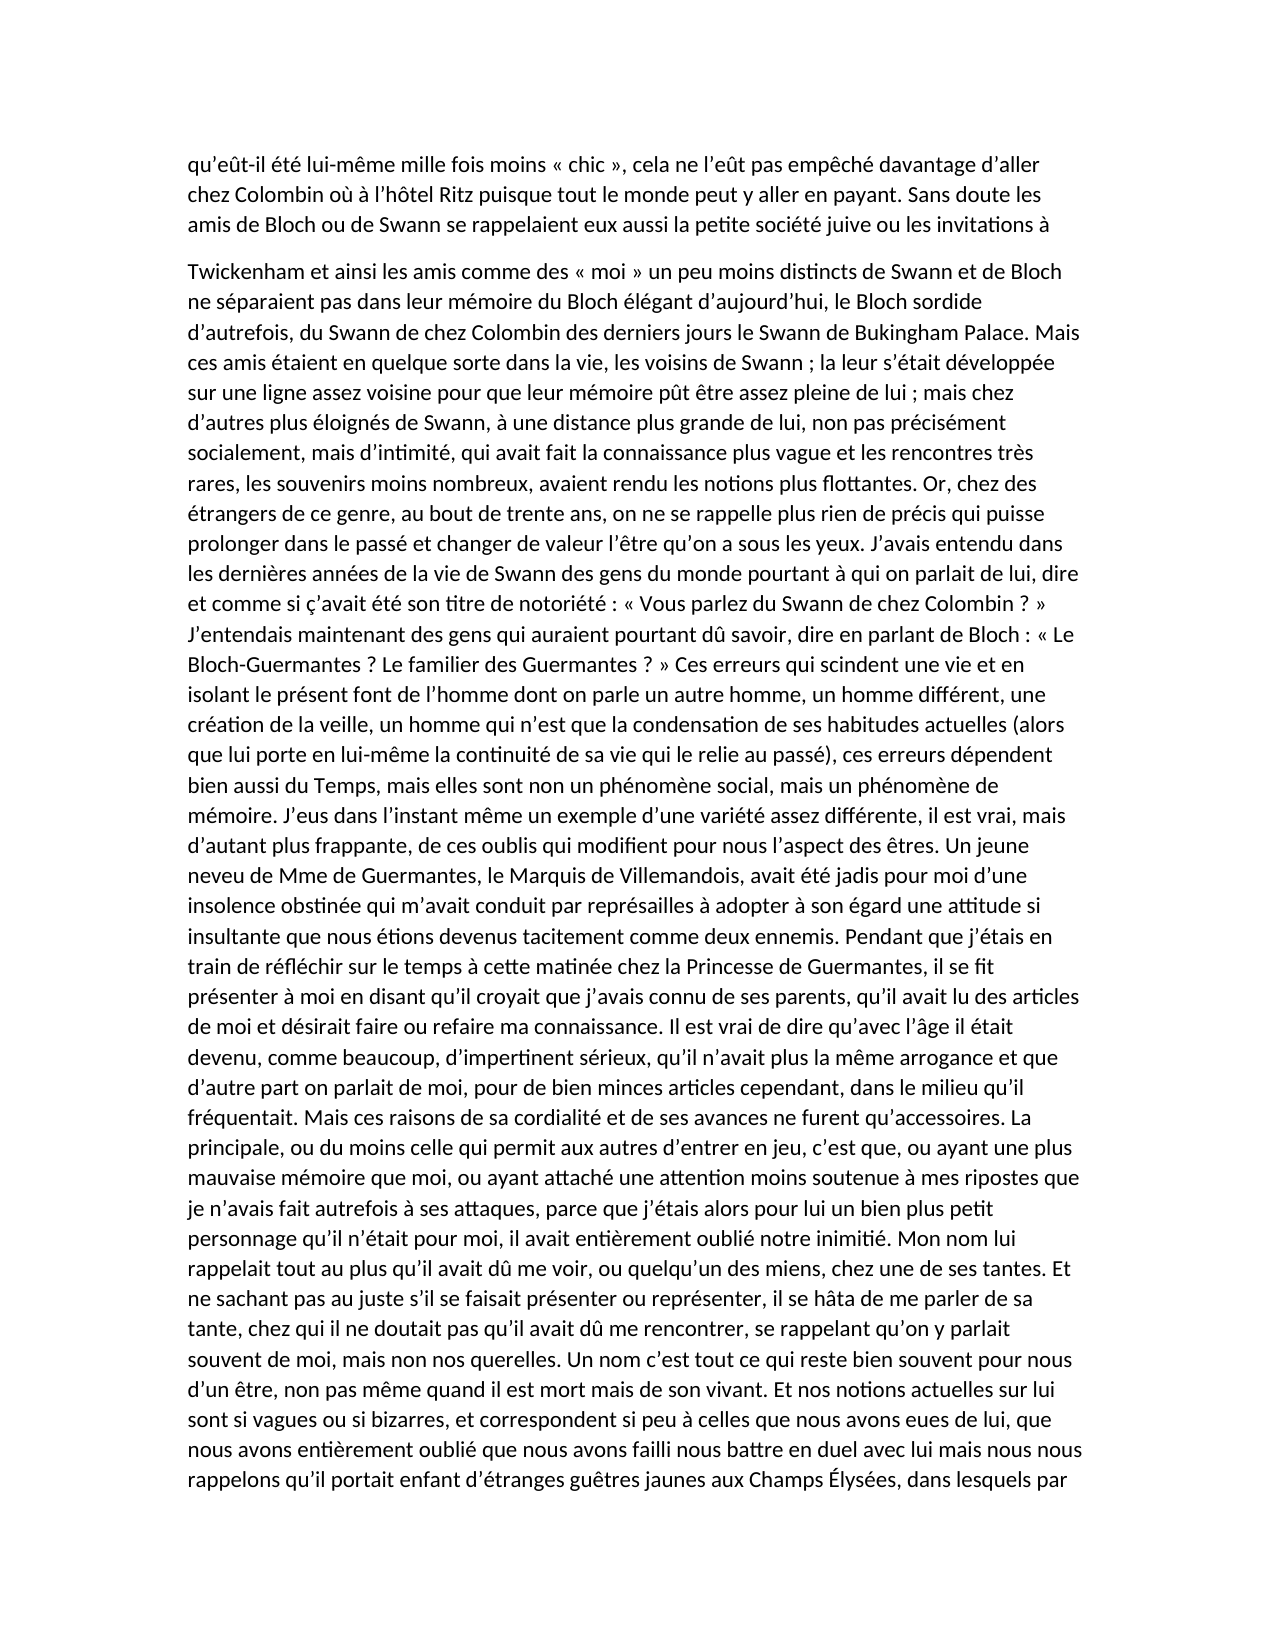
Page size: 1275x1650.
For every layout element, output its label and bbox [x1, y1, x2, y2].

text [187, 257, 1087, 1494]
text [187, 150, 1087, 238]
